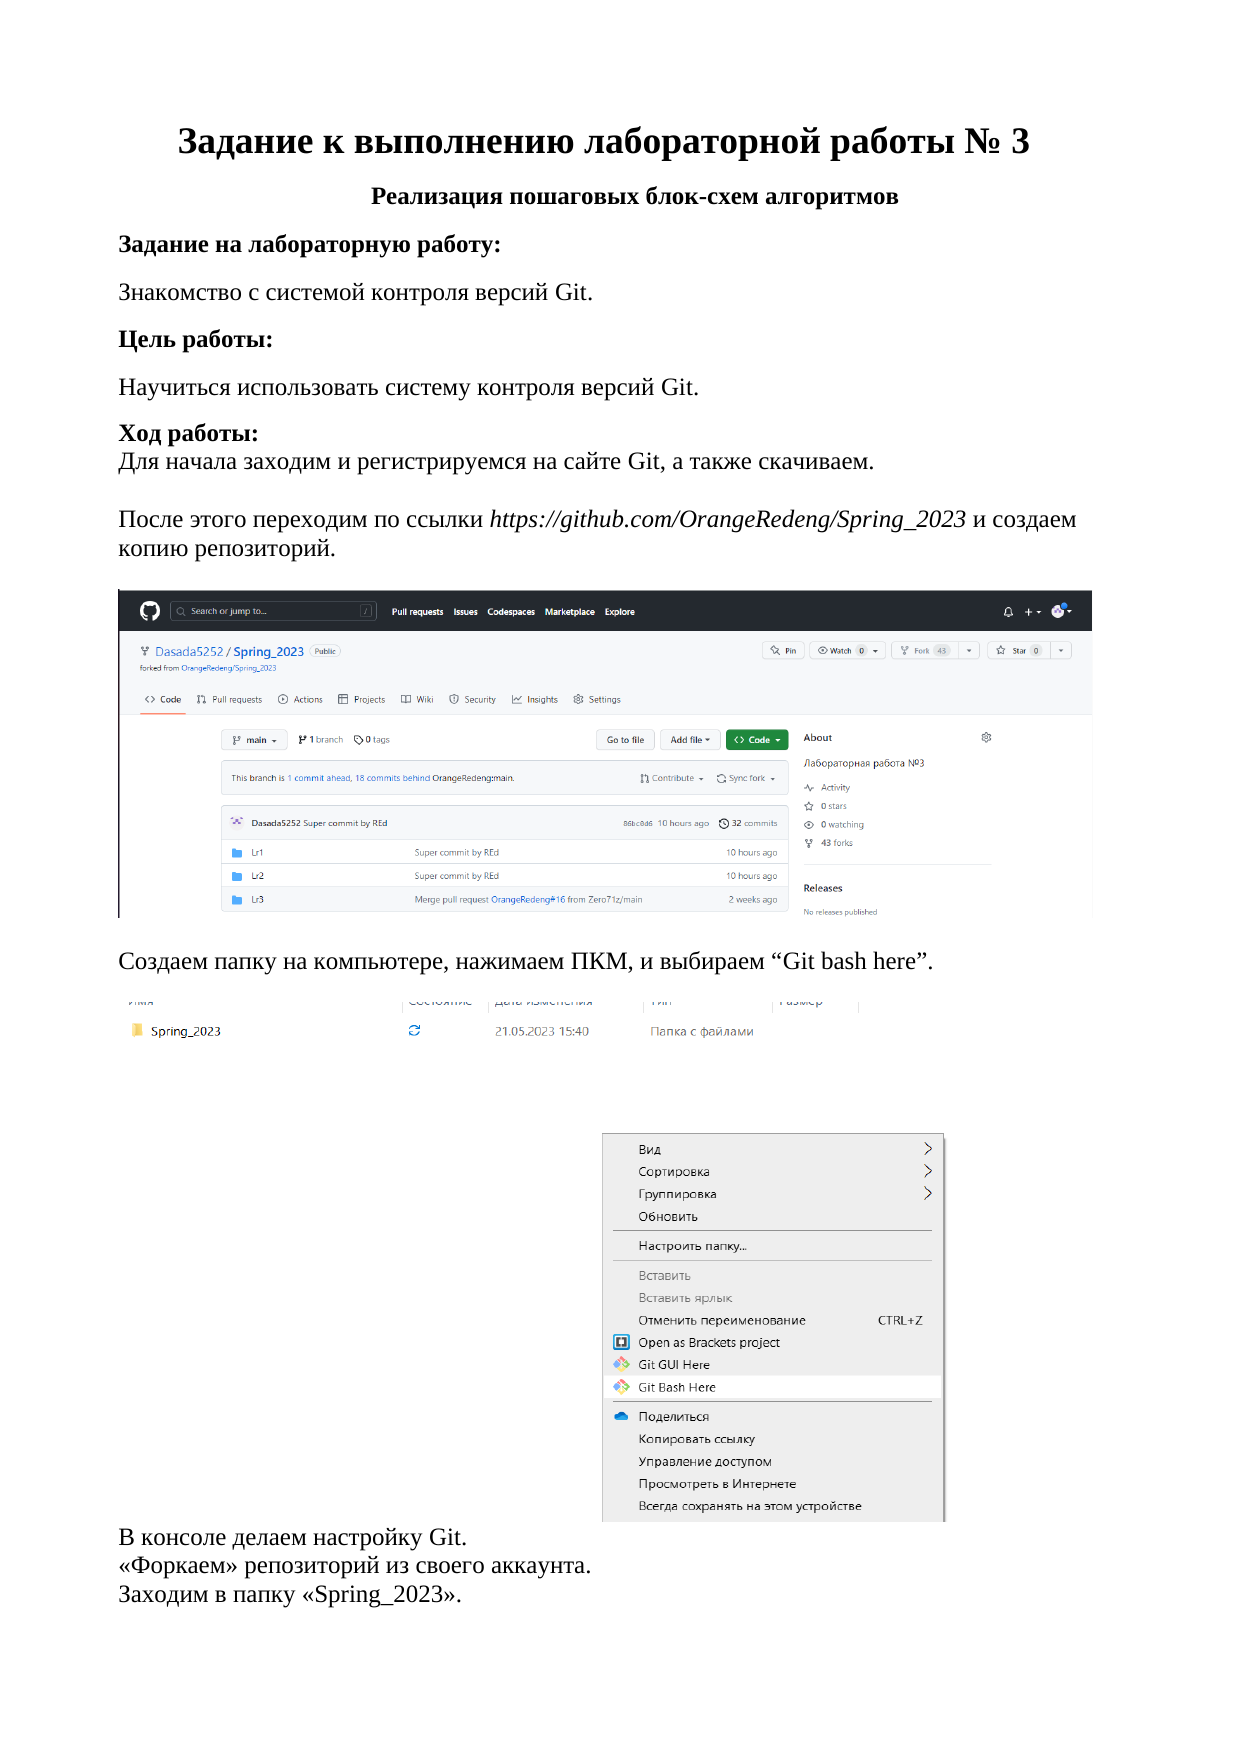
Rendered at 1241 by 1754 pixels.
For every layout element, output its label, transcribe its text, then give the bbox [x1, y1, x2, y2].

text Для начала заходим и регистрируемся на сайте Git, а также скачиваем. [118, 446, 1152, 475]
text После этого переходим по ссылки https://github.com/OrangeRedeng/Spring_2023 и создаем копию репозиторий. [118, 504, 1152, 561]
text Реализация пошаговых блок-схем алгоритмов [118, 181, 1152, 210]
text Знакомство с системой контроля версий Git. [118, 277, 1152, 306]
text Задание на лабораторную работу: [118, 229, 1152, 258]
text В консоле делаем настройку Git. [118, 1522, 1152, 1550]
text Цель работы: [118, 324, 1152, 353]
text Задание к выполнению лабораторной работы № 3 [177, 118, 1152, 161]
text Создаем папку на компьютере, нажимаем ПКМ, и выбираем “Git bash here”. [118, 946, 1152, 975]
text Научиться использовать систему контроля версий Git. [118, 372, 1152, 401]
text Ход работы: [118, 418, 1152, 446]
text Заходим в папку «Spring_2023». [118, 1579, 1152, 1608]
text «Форкаем» репозиторий из своего аккаунта. [118, 1550, 1152, 1579]
picture [118, 589, 1093, 918]
picture [118, 1002, 1134, 1522]
